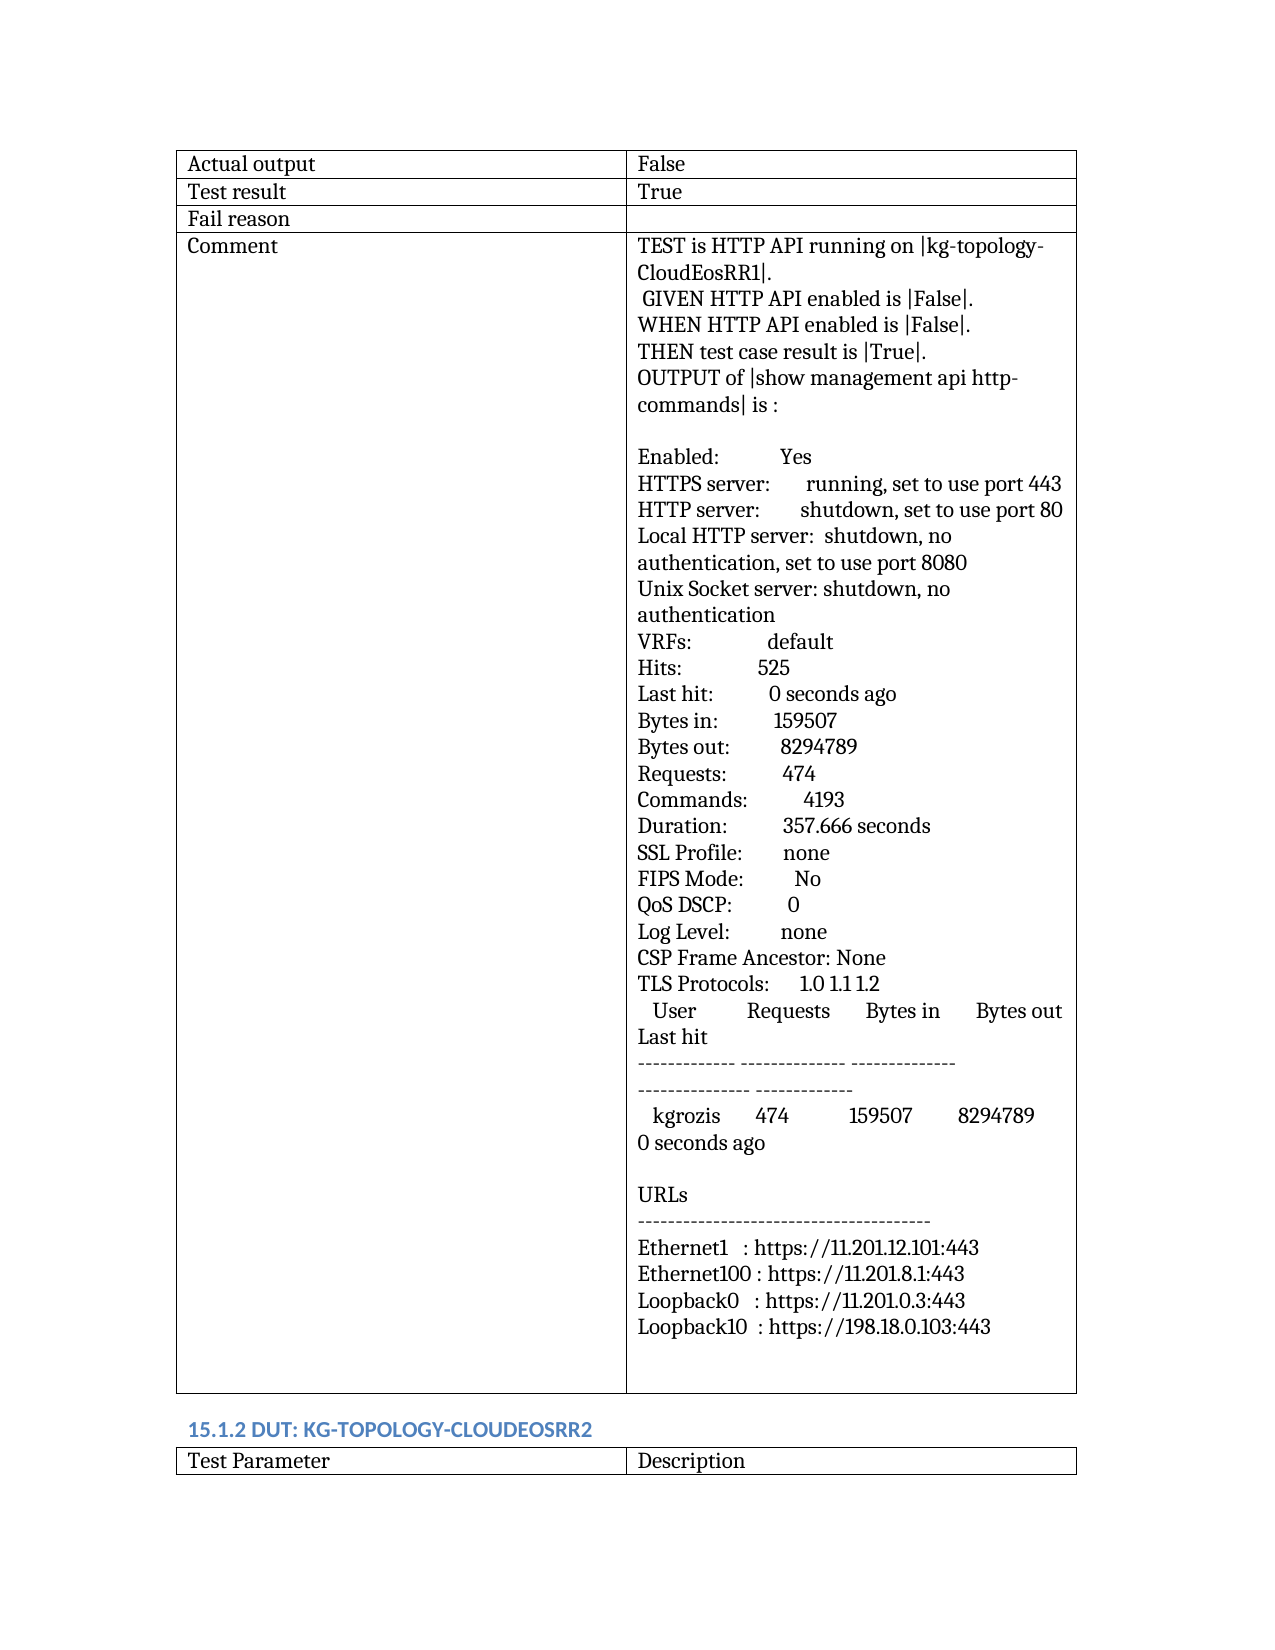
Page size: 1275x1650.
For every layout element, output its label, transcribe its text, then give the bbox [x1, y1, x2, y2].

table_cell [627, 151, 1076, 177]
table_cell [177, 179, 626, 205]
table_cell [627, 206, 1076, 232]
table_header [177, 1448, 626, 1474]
subtitle 15.1.2 DUT: KG-TOPOLOGY-CLOUDEOSRR2 [187, 1415, 1087, 1443]
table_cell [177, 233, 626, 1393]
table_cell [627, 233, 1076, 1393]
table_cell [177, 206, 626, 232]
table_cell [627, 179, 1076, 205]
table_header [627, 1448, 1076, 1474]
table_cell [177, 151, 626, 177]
